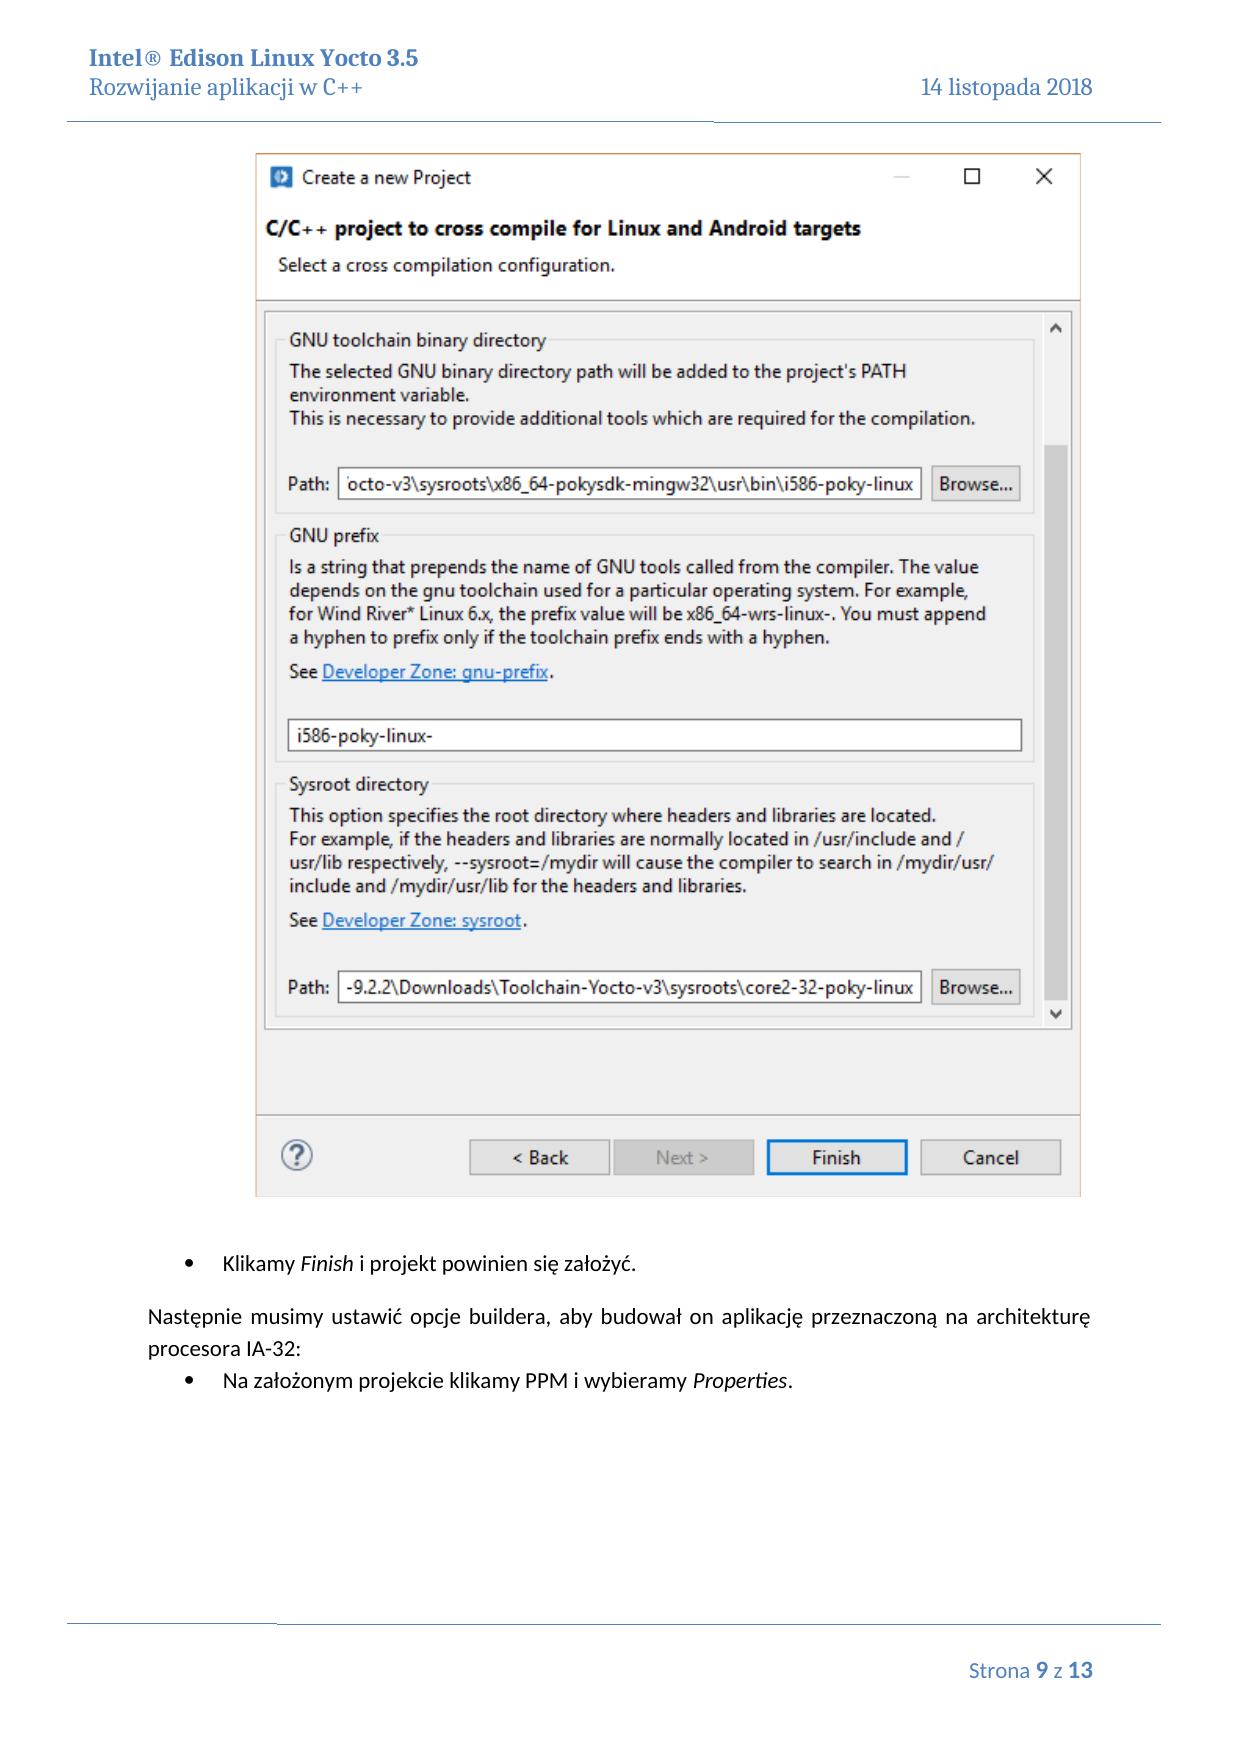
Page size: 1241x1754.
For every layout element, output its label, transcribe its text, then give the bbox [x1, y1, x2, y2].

list Klikamy Finish i projekt powinien się założyć. [185, 1249, 1093, 1277]
list Na założonym projekcie klikamy PPM i wybieramy Properties. [185, 1366, 1093, 1394]
picture [255, 153, 1080, 1193]
text Następnie musimy ustawić opcje buildera, aby budował on aplikację przeznaczoną na architekturę procesora IA-32: [148, 1302, 1093, 1362]
